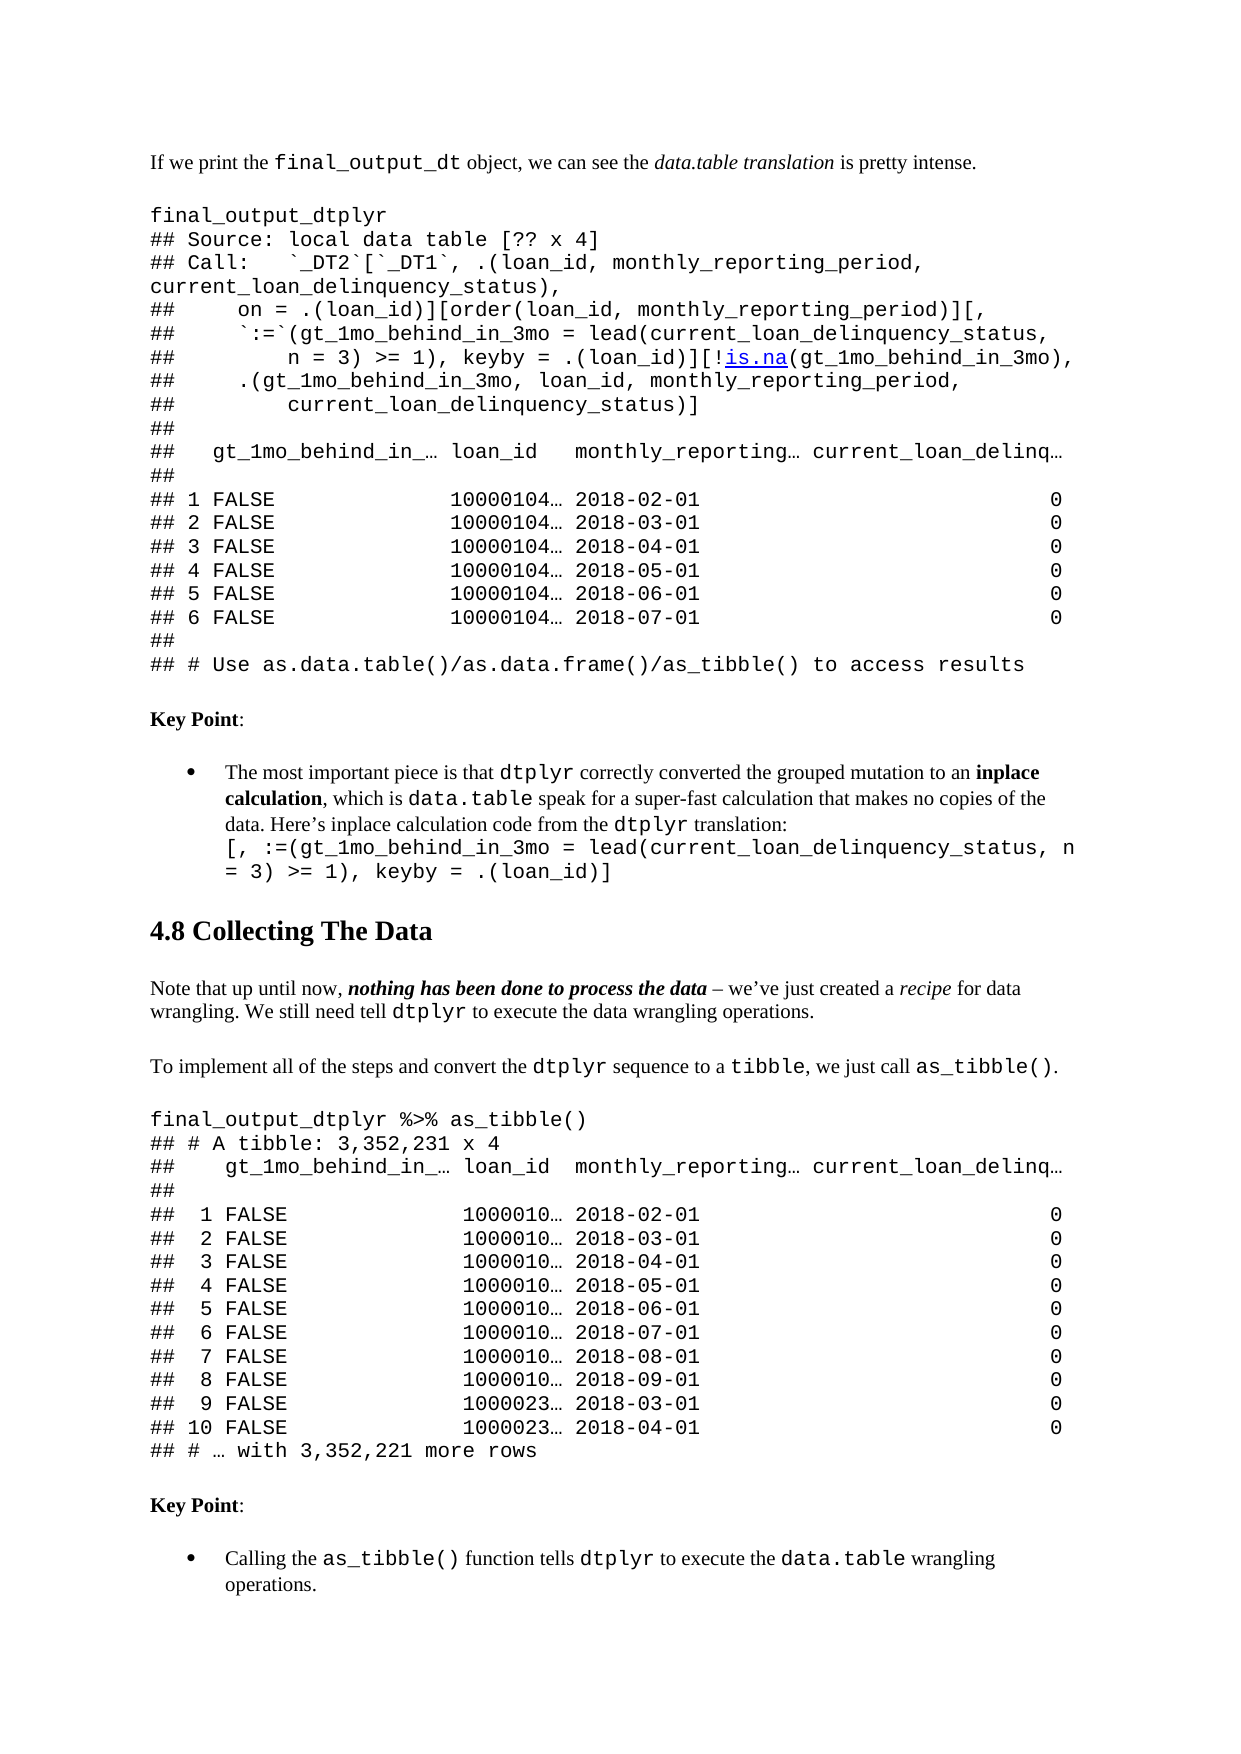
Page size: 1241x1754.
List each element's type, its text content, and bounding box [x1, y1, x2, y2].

text ## 4 FALSE 10000104… 2018-05-01 0 [150, 559, 1090, 583]
text ## # … with 3,352,221 more rows [150, 1440, 1090, 1464]
text ## 8 FALSE 1000010… 2018-09-01 0 [150, 1369, 1090, 1393]
text ## Call: `_DT2`[`_DT1`, .(loan_id, monthly_reporting_period, current_loan_delinquency_status), [150, 252, 1090, 299]
text Note that up until now, nothing has been done to process the data – we’ve just created a recipe for data wrangling. We still need tell dtplyr to execute the data wrangling operations. [150, 975, 1090, 1025]
text ## Source: local data table [?? x 4] [150, 228, 1090, 252]
text ## [150, 465, 1090, 489]
text ## 2 FALSE 10000104… 2018-03-01 0 [150, 512, 1090, 536]
text ## [150, 1180, 1090, 1204]
text ## 6 FALSE 10000104… 2018-07-01 0 [150, 607, 1090, 631]
text To implement all of the steps and convert the dtplyr sequence to a tibble, we just call as_tibble(). [150, 1054, 1090, 1080]
text ## on = .(loan_id)][order(loan_id, monthly_reporting_period)][, [150, 299, 1090, 323]
text final_output_dtplyr [150, 205, 1090, 228]
text If we print the final_output_dt object, we can see the data.table translation is pretty intense. [150, 150, 1090, 176]
text ## n = 3) >= 1), keyby = .(loan_id)][!is.na(gt_1mo_behind_in_3mo), [150, 347, 1090, 370]
text ## 10 FALSE 1000023… 2018-04-01 0 [150, 1417, 1090, 1440]
text ## # A tibble: 3,352,231 x 4 [150, 1133, 1090, 1157]
text ## # Use as.data.table()/as.data.frame()/as_tibble() to access results [150, 654, 1090, 678]
text ## 9 FALSE 1000023… 2018-03-01 0 [150, 1393, 1090, 1417]
text ## 7 FALSE 1000010… 2018-08-01 0 [150, 1346, 1090, 1369]
text ## 1 FALSE 1000010… 2018-02-01 0 [150, 1204, 1090, 1227]
text ## 5 FALSE 1000010… 2018-06-01 0 [150, 1298, 1090, 1322]
text ## [150, 631, 1090, 654]
text final_output_dtplyr %>% as_tibble() [150, 1109, 1090, 1133]
text ## 1 FALSE 10000104… 2018-02-01 0 [150, 489, 1090, 512]
text Key Point: [150, 707, 1090, 731]
text ## .(gt_1mo_behind_in_3mo, loan_id, monthly_reporting_period, [150, 370, 1090, 394]
text ## 6 FALSE 1000010… 2018-07-01 0 [150, 1322, 1090, 1346]
text ## gt_1mo_behind_in_… loan_id monthly_reporting… current_loan_delinq… [150, 1157, 1090, 1180]
text ## current_loan_delinquency_status)] [150, 394, 1090, 418]
text ## [150, 418, 1090, 441]
text ## 3 FALSE 10000104… 2018-04-01 0 [150, 536, 1090, 559]
list The most important piece is that dtplyr correctly converted the grouped mutation to an inplace calculation, which is data.table speak for a super-fast calculation that makes no copies of the data. Here’s inplace calculation code from the dtplyr translation: [, :=(gt_1mo_behind_in_3mo = lead(current_loan_delinquency_status, n = 3) >= 1), keyby = .(loan_id)] [187, 760, 1090, 885]
text ## 2 FALSE 1000010… 2018-03-01 0 [150, 1227, 1090, 1251]
text ## `:=`(gt_1mo_behind_in_3mo = lead(current_loan_delinquency_status, [150, 323, 1090, 347]
text Key Point: [150, 1493, 1090, 1517]
text 4.8 Collecting The Data [150, 914, 1090, 946]
text ## 4 FALSE 1000010… 2018-05-01 0 [150, 1275, 1090, 1298]
list Calling the as_tibble() function tells dtplyr to execute the data.table wrangling operations. [187, 1546, 1090, 1596]
text ## gt_1mo_behind_in_… loan_id monthly_reporting… current_loan_delinq… [150, 441, 1090, 465]
text ## 3 FALSE 1000010… 2018-04-01 0 [150, 1251, 1090, 1275]
text ## 5 FALSE 10000104… 2018-06-01 0 [150, 583, 1090, 607]
